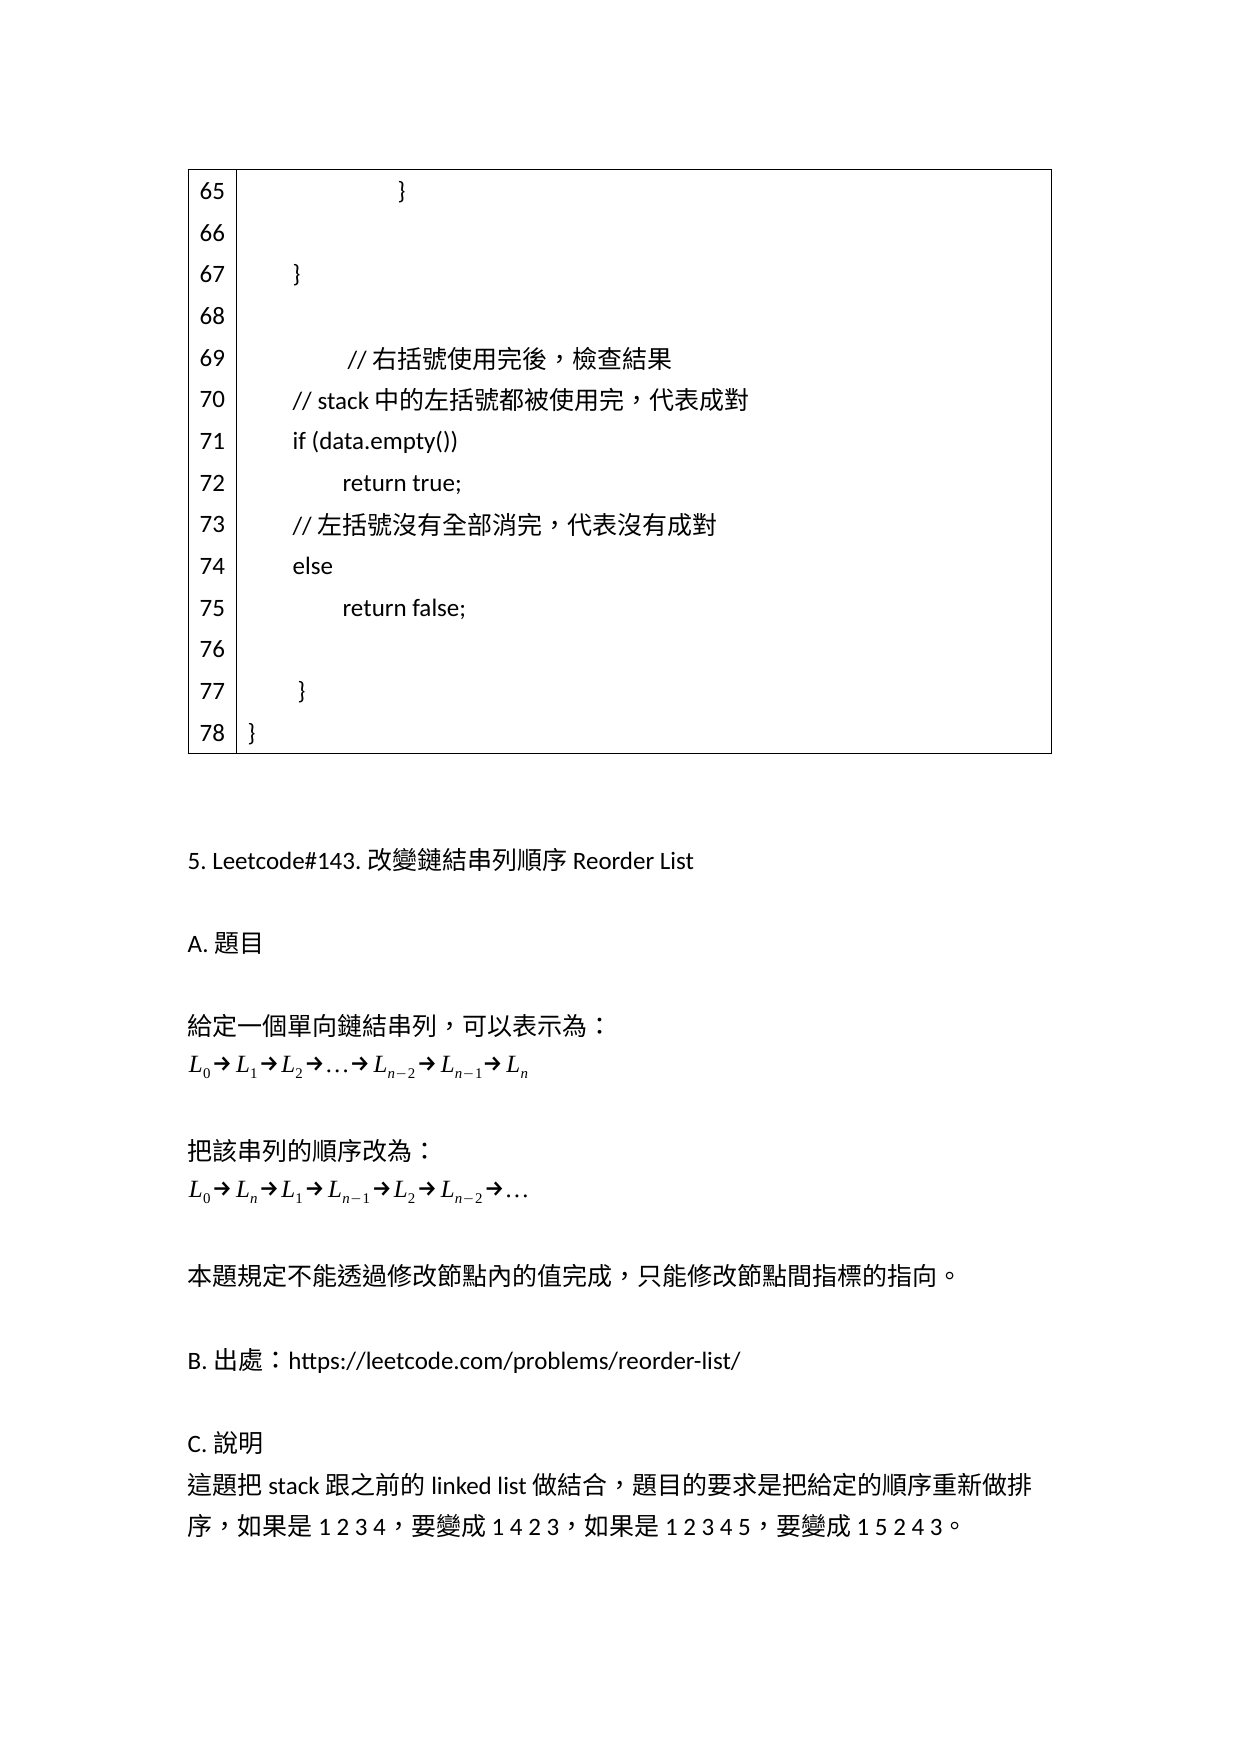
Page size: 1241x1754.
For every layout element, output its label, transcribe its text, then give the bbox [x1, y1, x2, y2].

text A. 題目 [187, 921, 1053, 962]
text 5. Leetcode#143. 改變鏈結串列順序 Reorder List [187, 837, 1053, 879]
text 這題把 stack 跟之前的 linked list 做結合，題目的要求是把給定的順序重新做排序，如果是 1 2 3 4，要變成 1 4 2 3，如果是 1 2 3 4 5，要變成 1 5 2 4 3。 [187, 1462, 1053, 1546]
text B. 出處：https://leetcode.com/problems/reorder-list/ [187, 1337, 1053, 1379]
text 給定一個單向鏈結串列，可以表示為： [187, 1004, 1053, 1046]
text 本題規定不能透過修改節點內的值完成，只能修改節點間指標的指向。 [187, 1254, 1053, 1296]
text C. 說明 [187, 1421, 1053, 1462]
text 把該串列的順序改為： [187, 1129, 1053, 1171]
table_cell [189, 170, 236, 753]
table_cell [237, 170, 1051, 753]
